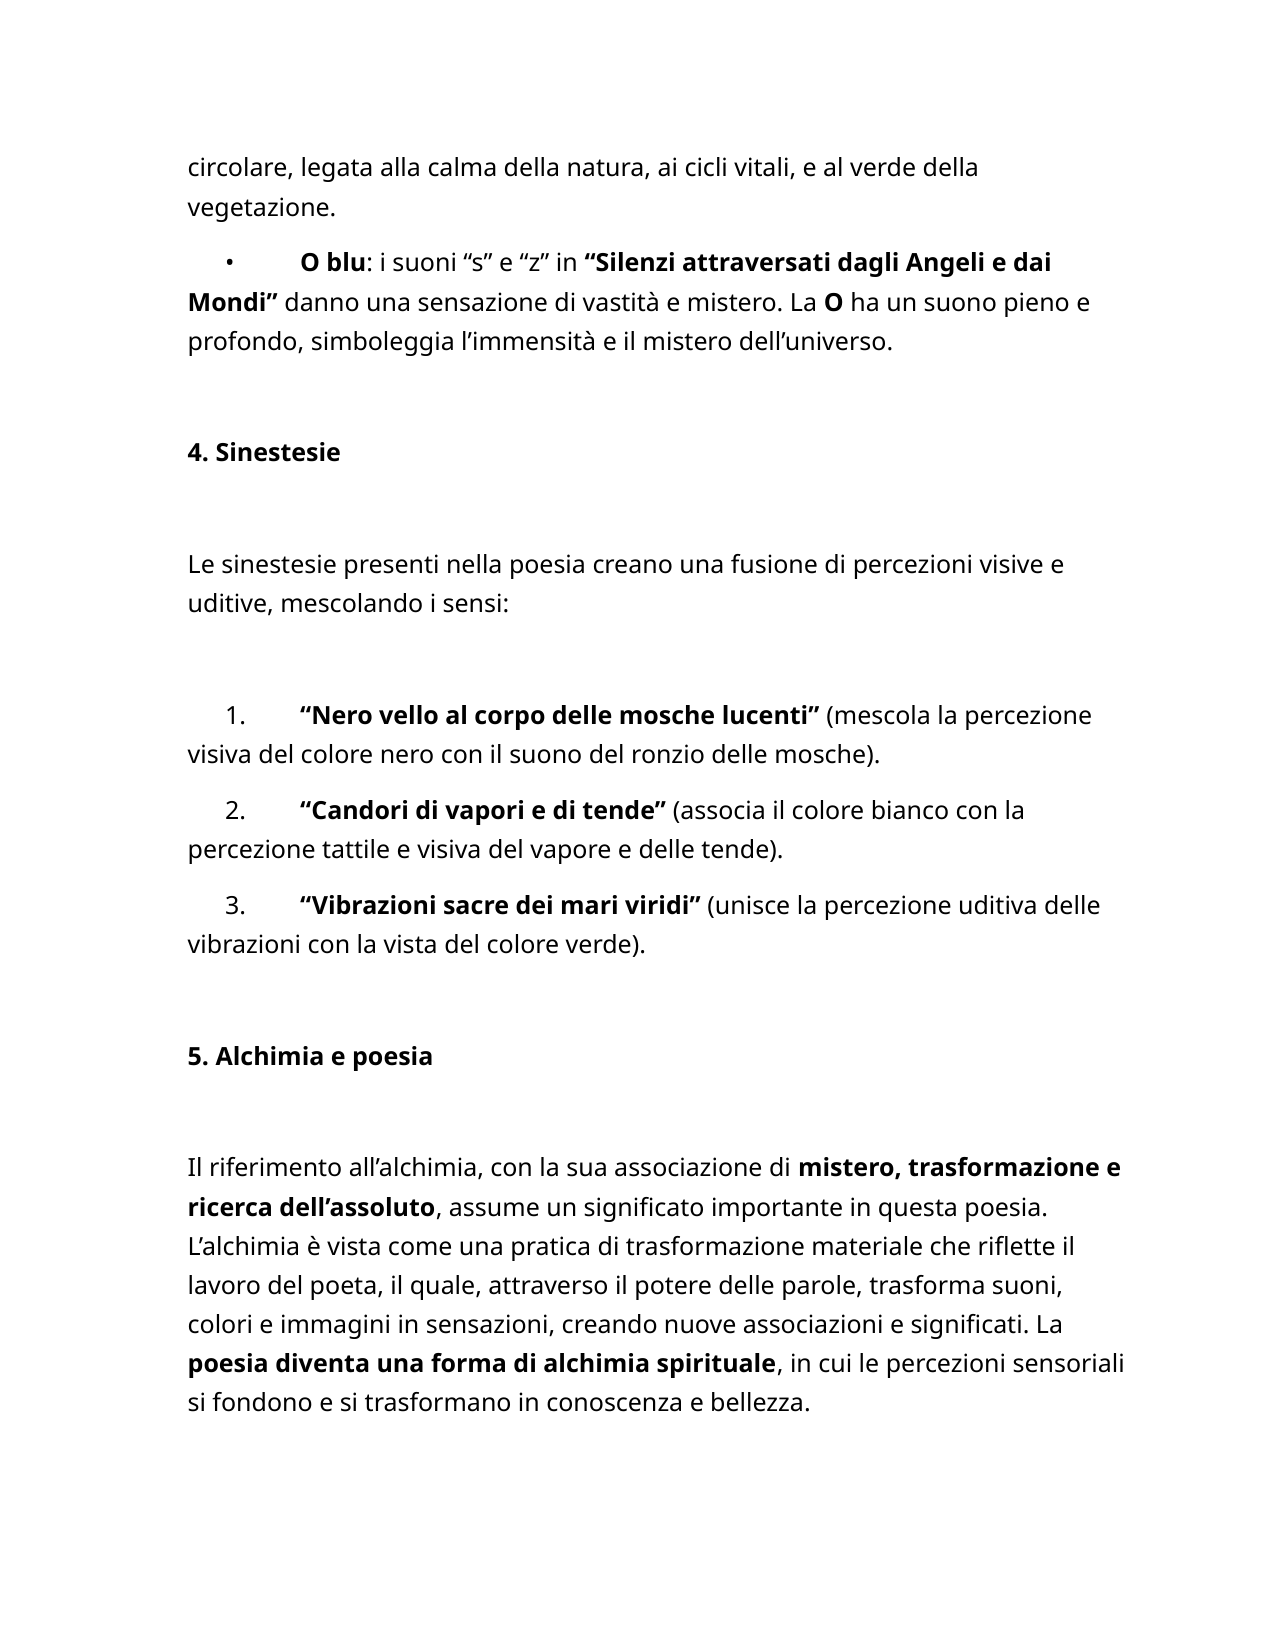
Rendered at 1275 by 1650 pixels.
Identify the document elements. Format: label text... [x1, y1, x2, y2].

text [187, 150, 1125, 223]
text 1. “Nero vello al corpo delle mosche lucenti” (mescola la percezione visiva del colore nero con il suono del ronzio delle mosche). [187, 697, 1125, 771]
text Le sinestesie presenti nella poesia creano una fusione di percezioni visive e uditive, mescolando i sensi: [187, 547, 1125, 620]
text • O blu: i suoni “s” e “z” in “Silenzi attraversati dagli Angeli e dai Mondi” danno una sensazione di vastità e mistero. La O ha un suono pieno e profondo, simboleggia l’immensità e il mistero dell’universo. [187, 245, 1125, 357]
text 3. “Vibrazioni sacre dei mari viridi” (unisce la percezione uditiva delle vibrazioni con la vista del colore verde). [187, 887, 1125, 961]
text 2. “Candori di vapori e di tende” (associa il colore bianco con la percezione tattile e visiva del vapore e delle tende). [187, 792, 1125, 866]
text 5. Alchimia e poesia [187, 1038, 1125, 1072]
text Il riferimento all’alchimia, con la sua associazione di mistero, trasformazione e ricerca dell’assoluto, assume un significato importante in questa poesia. L’alchimia è vista come una pratica di trasformazione materiale che riflette il lavoro del poeta, il quale, attraverso il potere delle parole, trasforma suoni, colori e immagini in sensazioni, creando nuove associazioni e significati. La poesia diventa una forma di alchimia spirituale, in cui le percezioni sensoriali si fondono e si trasformano in conoscenza e bellezza. [187, 1150, 1125, 1419]
text 4. Sinestesie [187, 435, 1125, 469]
